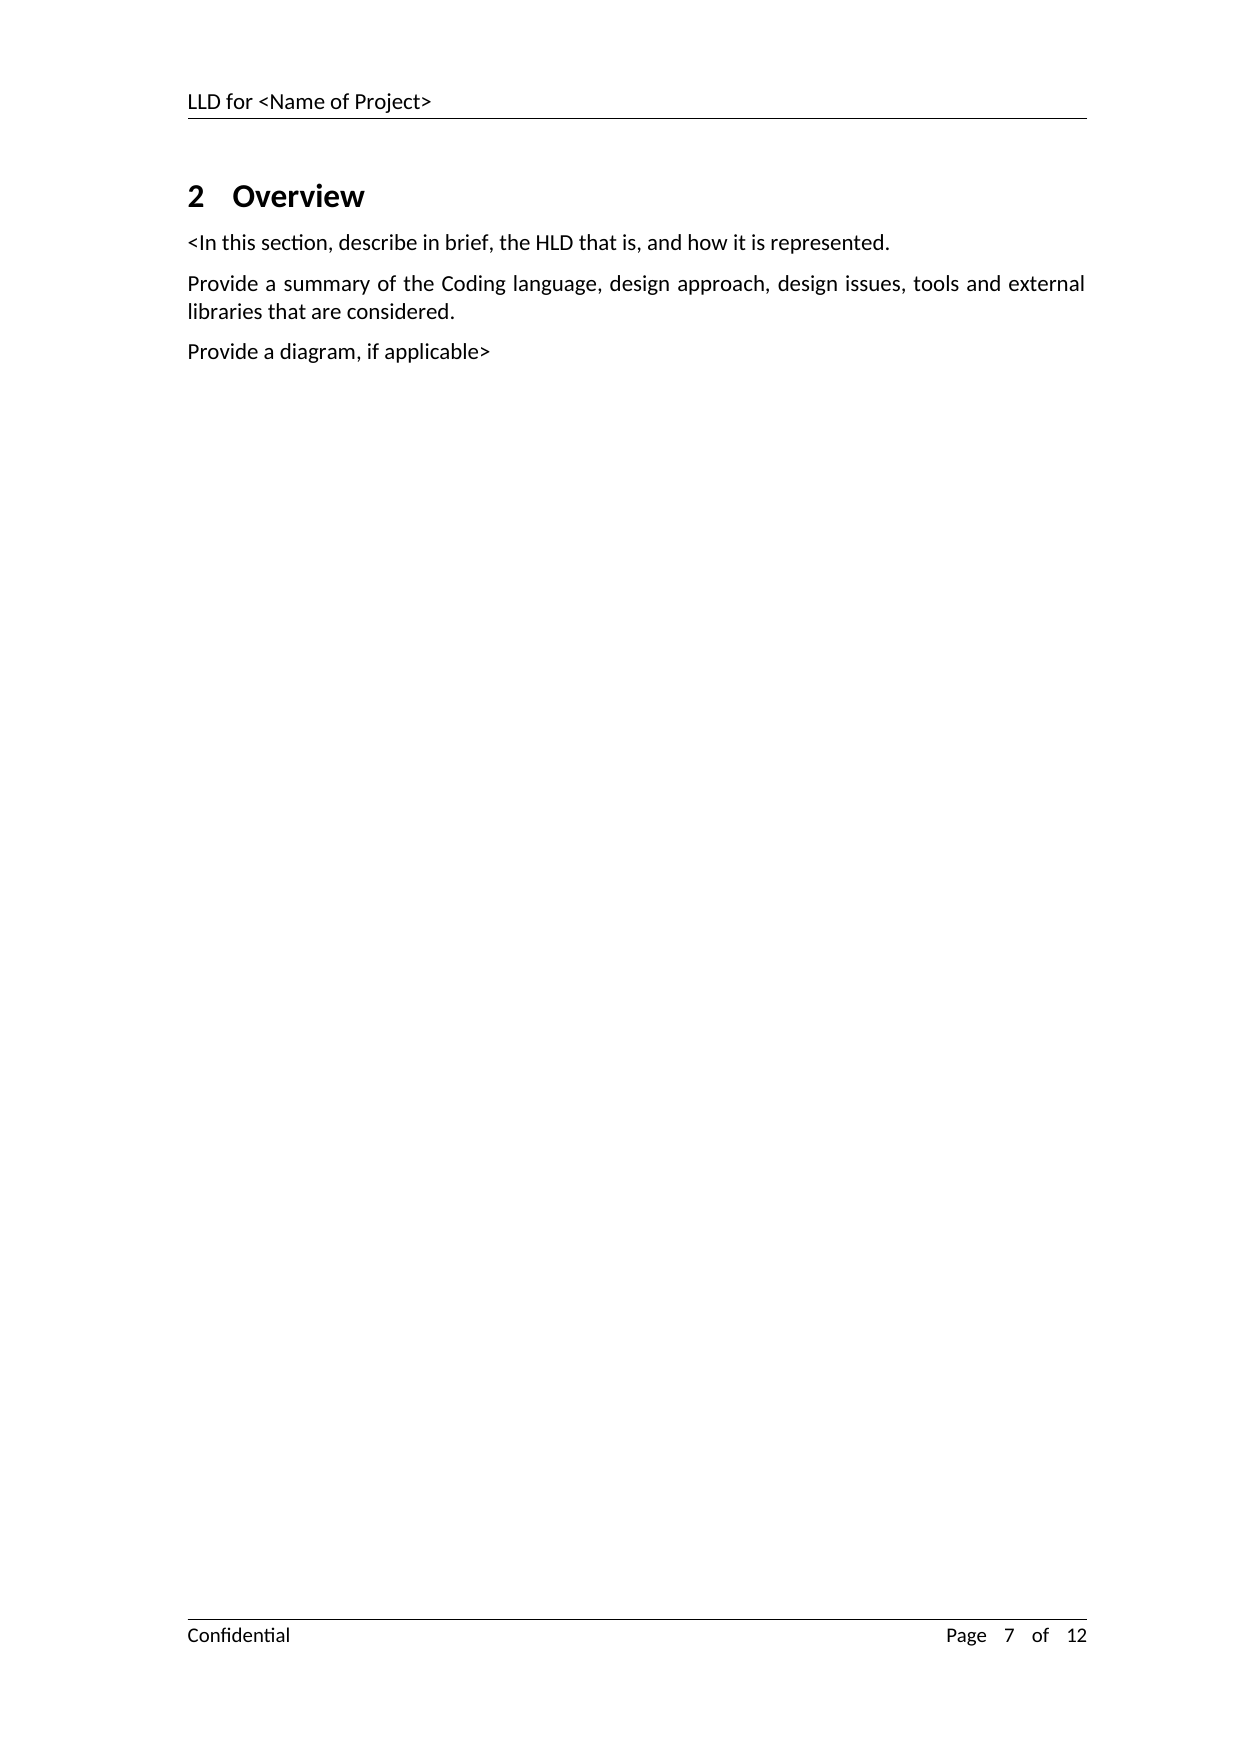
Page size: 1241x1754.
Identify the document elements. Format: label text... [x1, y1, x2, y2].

subtitle Overview [187, 175, 1087, 216]
text Provide a diagram, if applicable> [187, 337, 1087, 365]
text Provide a summary of the Coding language, design approach, design issues, tools and external libraries that are considered. [187, 269, 1087, 325]
text <In this section, describe in brief, the HLD that is, and how it is represented. [187, 228, 1087, 256]
